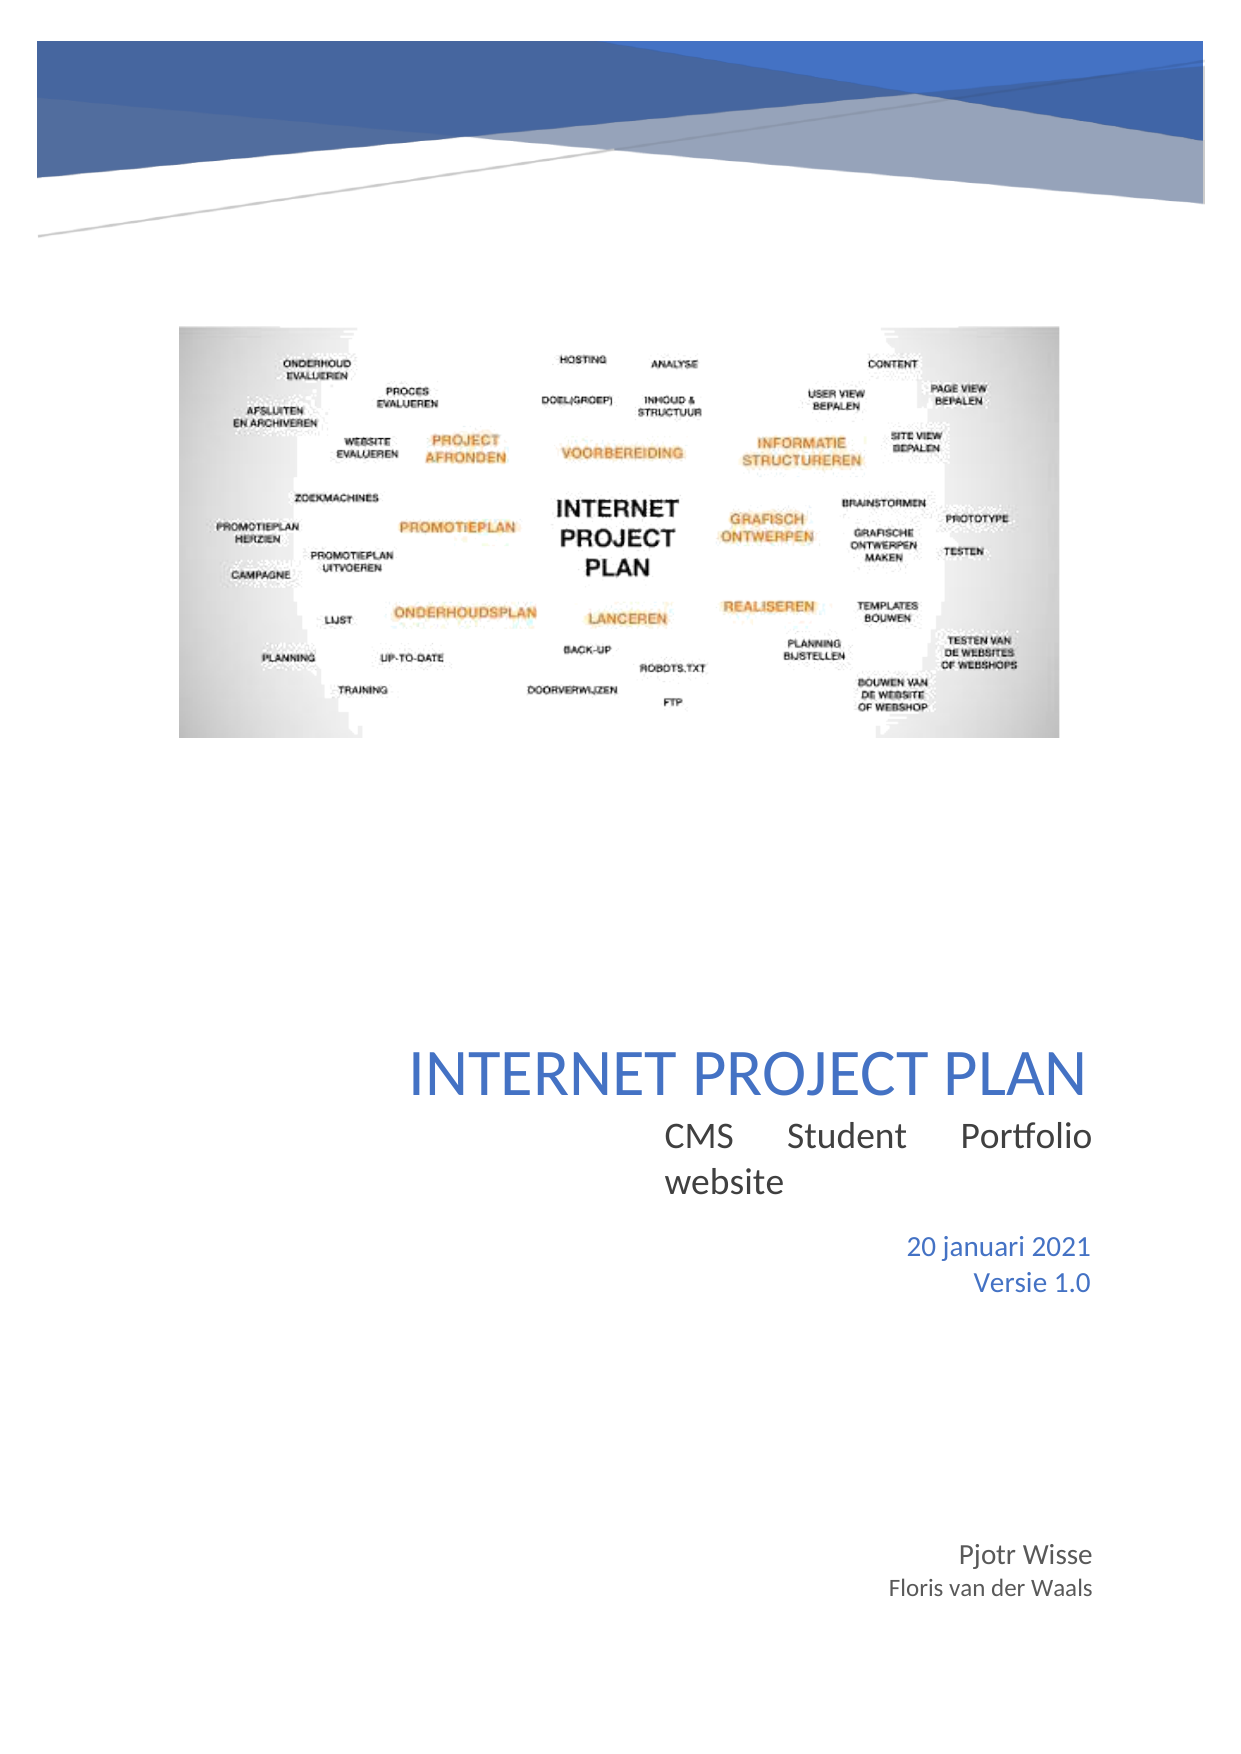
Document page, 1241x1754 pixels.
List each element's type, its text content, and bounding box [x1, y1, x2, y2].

text Versie 1.0 [148, 1264, 1091, 1300]
text Pjotr Wisse [148, 1536, 1093, 1572]
picture [34, 38, 1205, 253]
picture [179, 326, 1060, 738]
text 20 januari 2021 [148, 1228, 1091, 1264]
text Floris van der Waals [148, 1572, 1093, 1603]
text INTERNET PROJECT PLAN [408, 1031, 1093, 1112]
text CMS Student Portfolio website [664, 1112, 1093, 1203]
